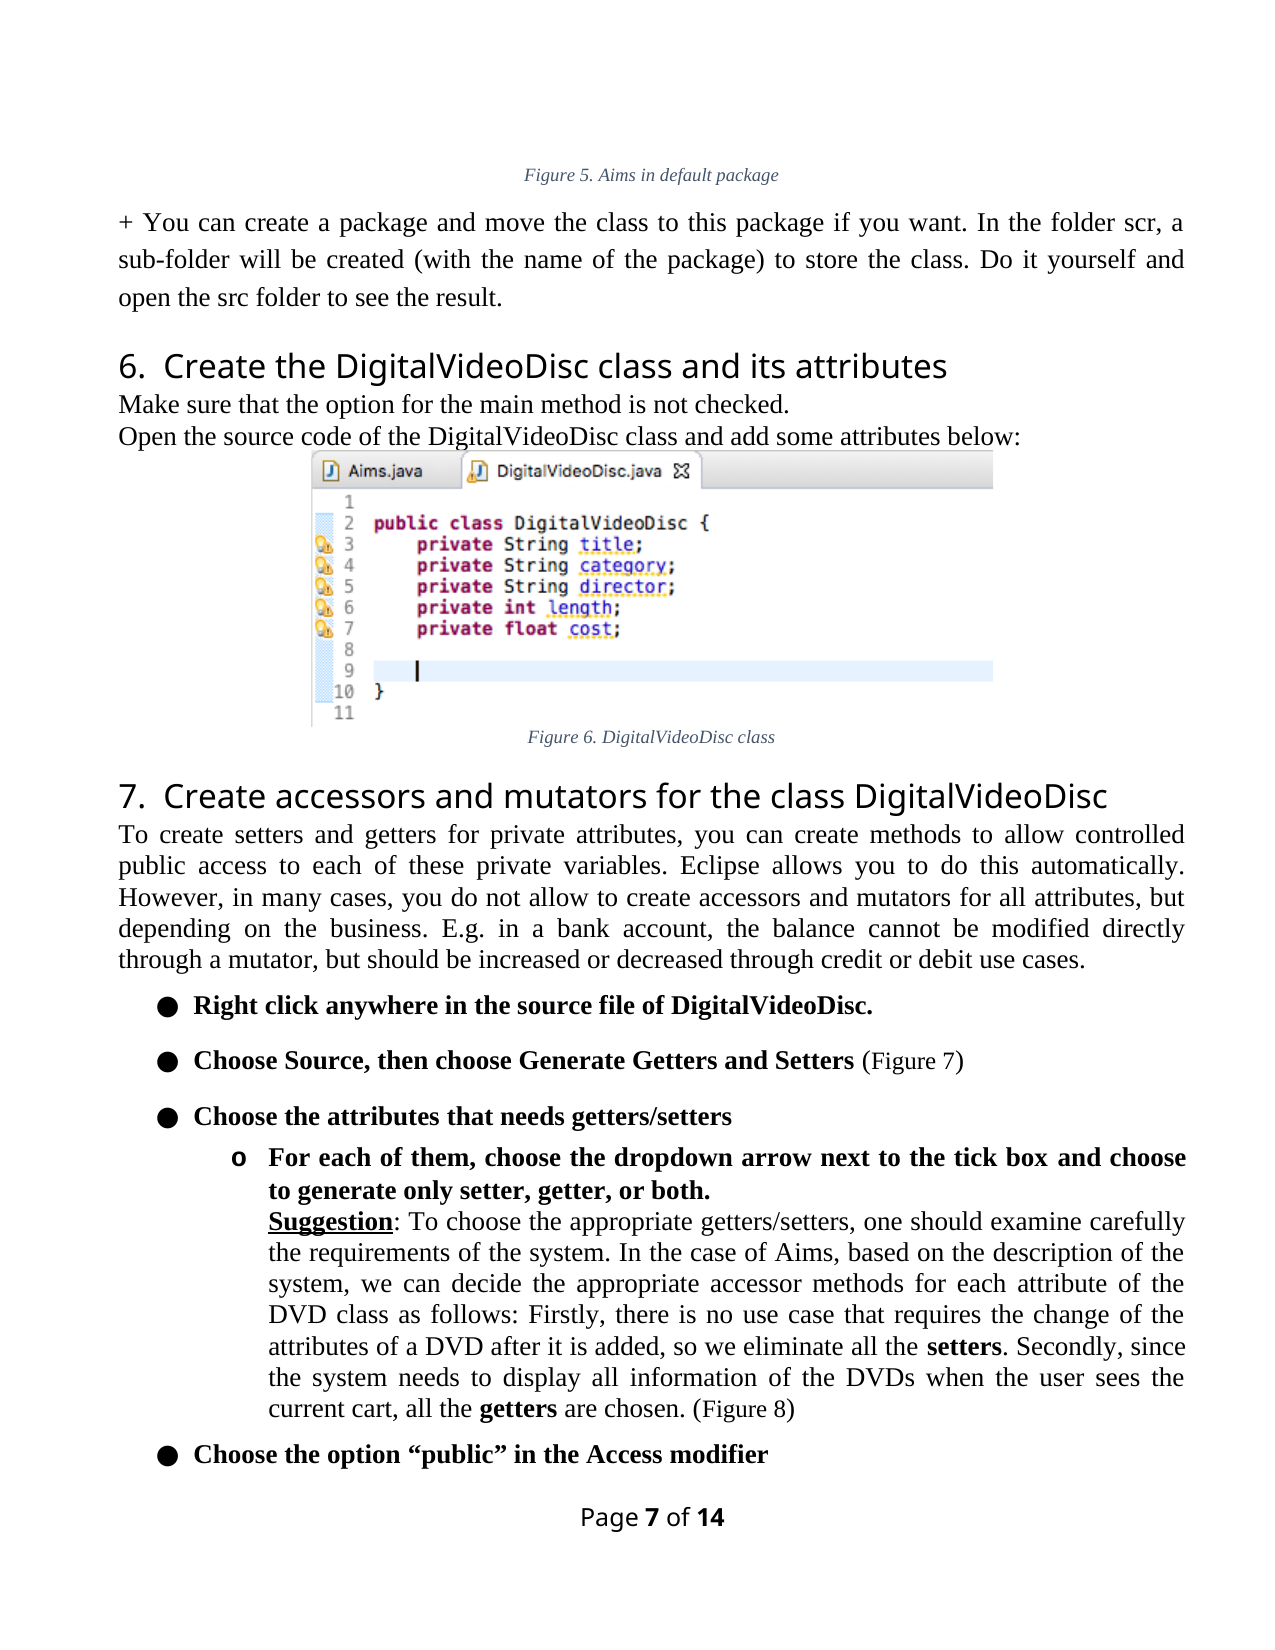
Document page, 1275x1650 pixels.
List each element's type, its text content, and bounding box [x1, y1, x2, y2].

list Right click anywhere in the source file of DigitalVideoDisc. [156, 974, 1186, 1029]
text To create setters and getters for private attributes, you can create methods to allow controlled public access to each of these private variables. Eclipse allows you to do this automatically. However, in many cases, you do not allow to create accessors and mutators for all attributes, but depending on the business. E.g. in a bank account, the balance cannot be modified directly through a mutator, but should be increased or decreased through credit or debit use cases. [118, 818, 1186, 974]
subtitle Create the DigitalVideoDisc class and its attributes [118, 343, 1186, 388]
text Figure 5. Aims in default package [118, 164, 1186, 185]
list Choose the attributes that needs getters/setters [156, 1085, 1186, 1141]
text Make sure that the option for the main method is not checked. [118, 388, 1186, 419]
list For each of them, choose the dropdown arrow next to the tick box and choose to generate only setter, getter, or both. [231, 1141, 1186, 1205]
text Figure 6. DigitalVideoDisc class [118, 726, 1186, 748]
text + You can create a package and move the class to this package if you want. In the folder scr, a sub-folder will be created (with the name of the package) to store the class. Do it yourself and open the src folder to see the result. [118, 206, 1186, 312]
picture [311, 450, 994, 727]
text Open the source code of the DigitalVideoDisc class and add some attributes below: [118, 419, 1186, 451]
text Suggestion: To choose the appropriate getters/setters, one should examine carefully the requirements of the system. In the case of Aims, based on the description of the system, we can decide the appropriate accessor methods for each attribute of the DVD class as follows: Firstly, there is no use case that requires the change of the attributes of a DVD after it is added, so we eliminate all the setters. Secondly, since the system needs to display all information of the DVDs when the user sees the current cart, all the getters are chosen. () [268, 1205, 1186, 1423]
list Choose Source, then choose Generate Getters and Setters () [156, 1029, 1186, 1085]
list Choose the option “public” in the Access modifier [156, 1423, 1186, 1479]
subtitle Create accessors and mutators for the class DigitalVideoDisc [118, 773, 1186, 818]
